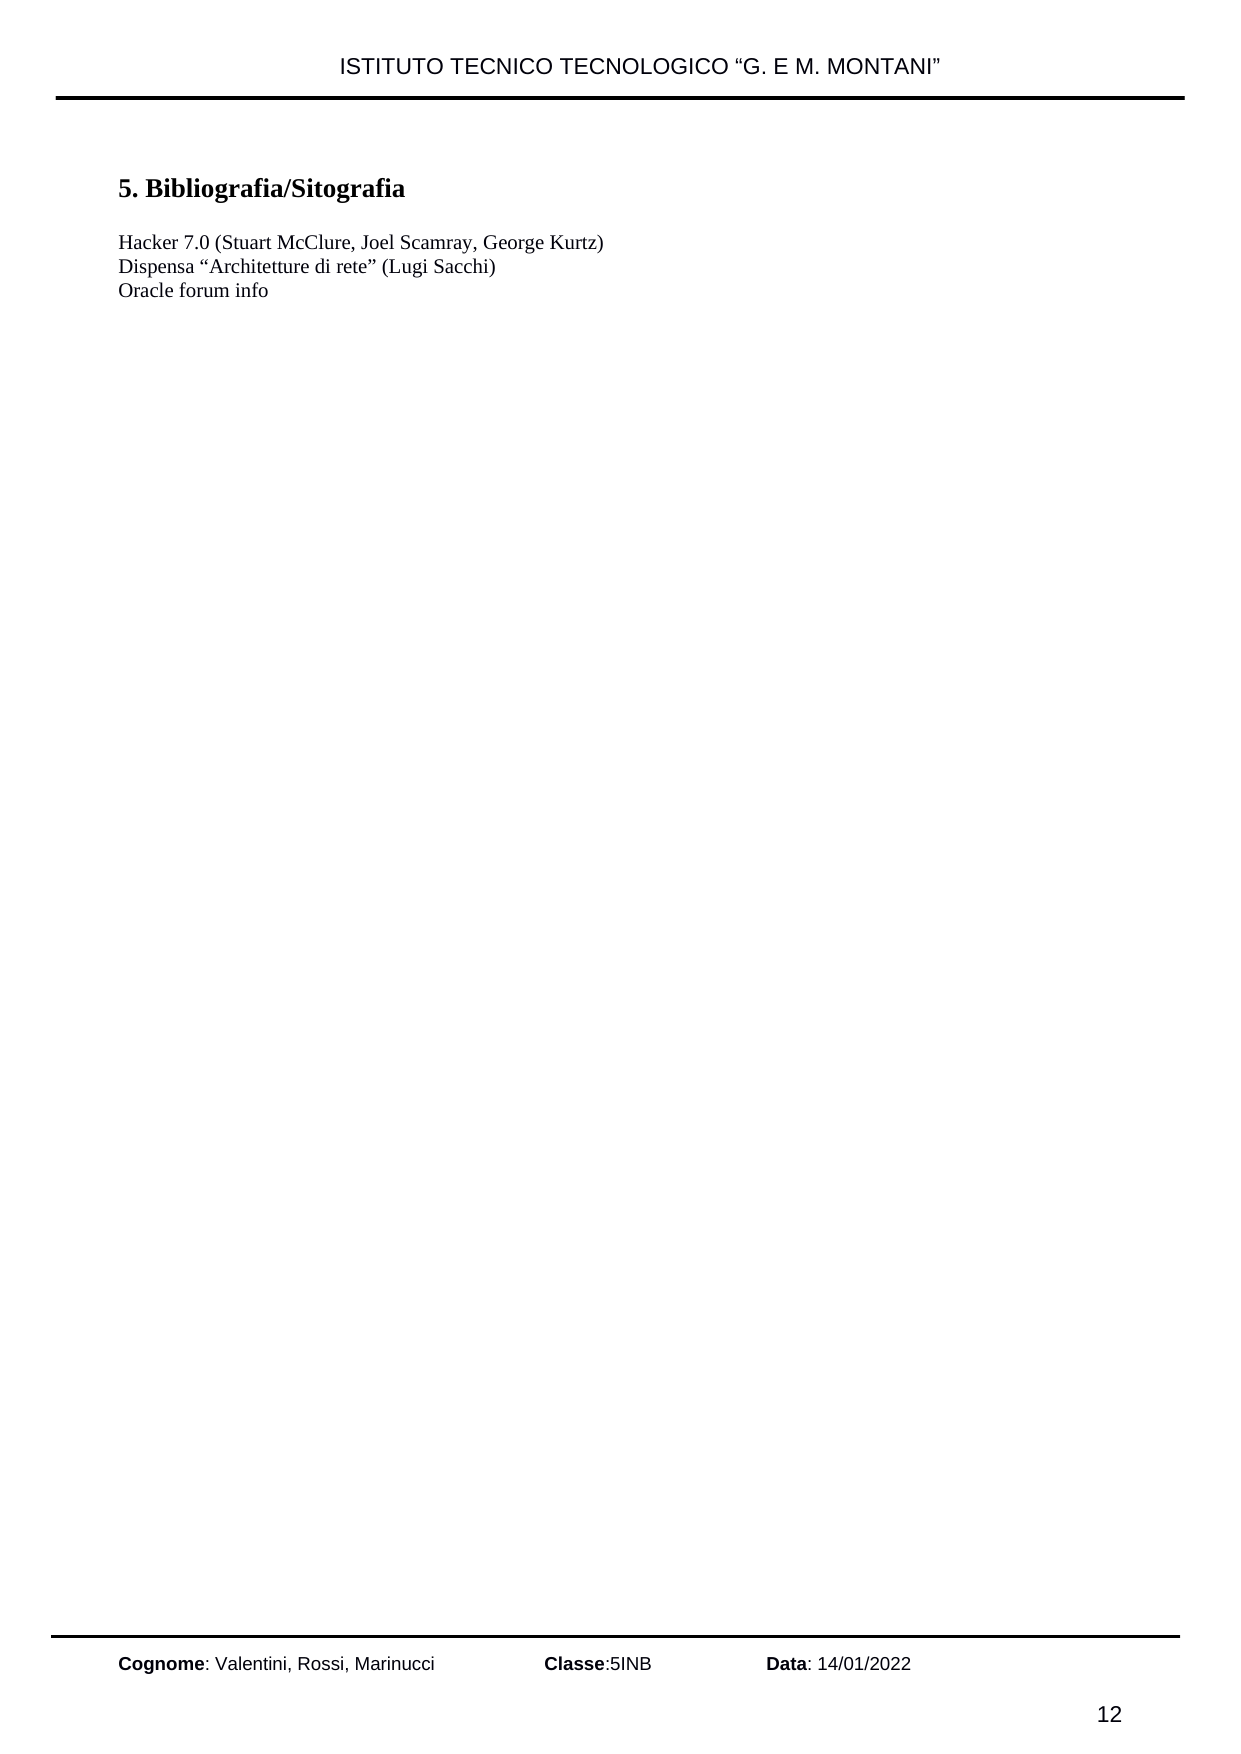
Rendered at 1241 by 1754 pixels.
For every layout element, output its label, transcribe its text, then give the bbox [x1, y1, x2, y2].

text Dispensa “Architetture di rete” (Lugi Sacchi) [118, 254, 1122, 278]
subtitle 5. Bibliografia/Sitografia [118, 173, 1122, 204]
text Oracle forum info [118, 278, 1122, 302]
text Hacker 7.0 (Stuart McClure, Joel Scamray, George Kurtz) [118, 230, 1122, 254]
